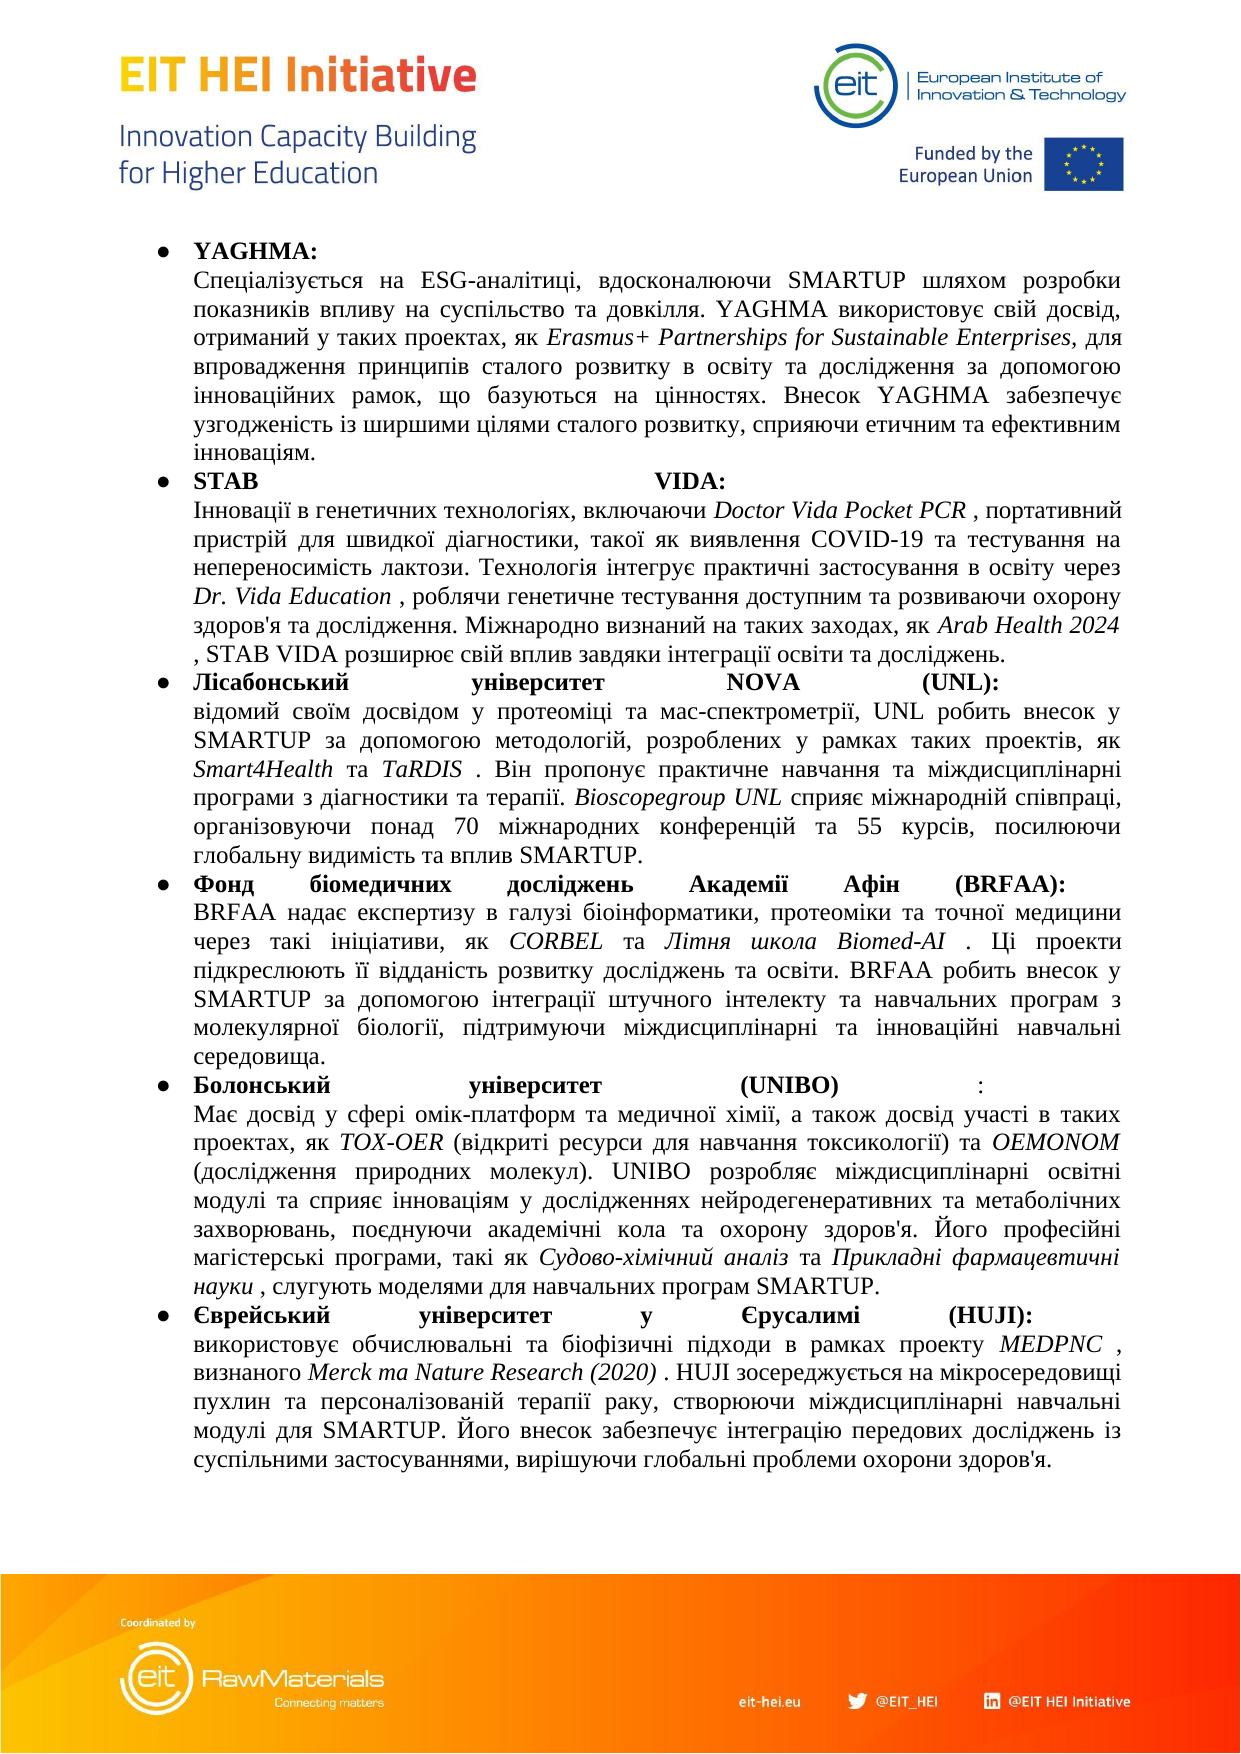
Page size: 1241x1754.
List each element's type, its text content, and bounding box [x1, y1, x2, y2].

list Лісабонський університет NOVA (UNL): відомий своїм досвідом у протеоміці та мас-спектрометрії, UNL робить внесок у SMARTUP за допомогою методологій, розроблених у рамках таких проектів, як Smart4Health та TaRDIS . Він пропонує практичне навчання та міждисциплінарні програми з діагностики та терапії. Bioscopegroup UNL сприяє міжнародній співпраці, організовуючи понад 70 міжнародних конференцій та 55 курсів, посилюючи глобальну видимість та вплив SMARTUP. [156, 667, 1122, 869]
picture [0, 0, 1241, 237]
picture [0, 1574, 1241, 1753]
list Єврейський університет у Єрусалимі (HUJI): використовує обчислювальні та біофізичні підходи в рамках проекту MEDPNC , визнаного Merck та Nature Research (2020) . HUJI зосереджується на мікросередовищі пухлин та персоналізованій терапії раку, створюючи міждисциплінарні навчальні модулі для SMARTUP. Його внесок забезпечує інтеграцію передових досліджень із суспільними застосуваннями, вирішуючи глобальні проблеми охорони здоров'я. [156, 1300, 1122, 1472]
list Фонд біомедичних досліджень Академії Афін (BRFAA): BRFAA надає експертизу в галузі біоінформатики, протеоміки та точної медицини через такі ініціативи, як CORBEL та Літня школа Biomed-AI . Ці проекти підкреслюють її відданість розвитку досліджень та освіти. BRFAA робить внесок у SMARTUP за допомогою інтеграції штучного інтелекту та навчальних програм з молекулярної біології, підтримуючи міждисциплінарні та інноваційні навчальні середовища. [156, 869, 1122, 1070]
list STAB VIDA: Інновації в генетичних технологіях, включаючи Doctor Vida Pocket PCR , портативний пристрій для швидкої діагностики, такої як виявлення COVID-19 та тестування на непереносимість лактози. Технологія інтегрує практичні застосування в освіту через Dr. Vida Education , роблячи генетичне тестування доступним та розвиваючи охорону здоров'я та дослідження. Міжнародно визнаний на таких заходах, як Arab Health 2024 , STAB VIDA розширює свій вплив завдяки інтеграції освіти та досліджень. [156, 466, 1122, 667]
list Болонський університет (UNIBO) : Має досвід у сфері омік-платформ та медичної хімії, а також досвід участі в таких проектах, як TOX-OER (відкриті ресурси для навчання токсикології) та OEMONOM (дослідження природних молекул). UNIBO розробляє міждисциплінарні освітні модулі та сприяє інноваціям у дослідженнях нейродегенеративних та метаболічних захворювань, поєднуючи академічні кола та охорону здоров'я. Його професійні магістерські програми, такі як Судово-хімічний аналіз та Прикладні фармацевтичні науки , слугують моделями для навчальних програм SMARTUP. [156, 1070, 1122, 1300]
list YAGHMA: Спеціалізується на ESG-аналітиці, вдосконалюючи SMARTUP шляхом розробки показників впливу на суспільство та довкілля. YAGHMA використовує свій досвід, отриманий у таких проектах, як Erasmus+ Partnerships for Sustainable Enterprises, для впровадження принципів сталого розвитку в освіту та дослідження за допомогою інноваційних рамок, що базуються на цінностях. Внесок YAGHMA забезпечує узгодженість із ширшими цілями сталого розвитку, сприяючи етичним та ефективним інноваціям. [156, 236, 1122, 466]
